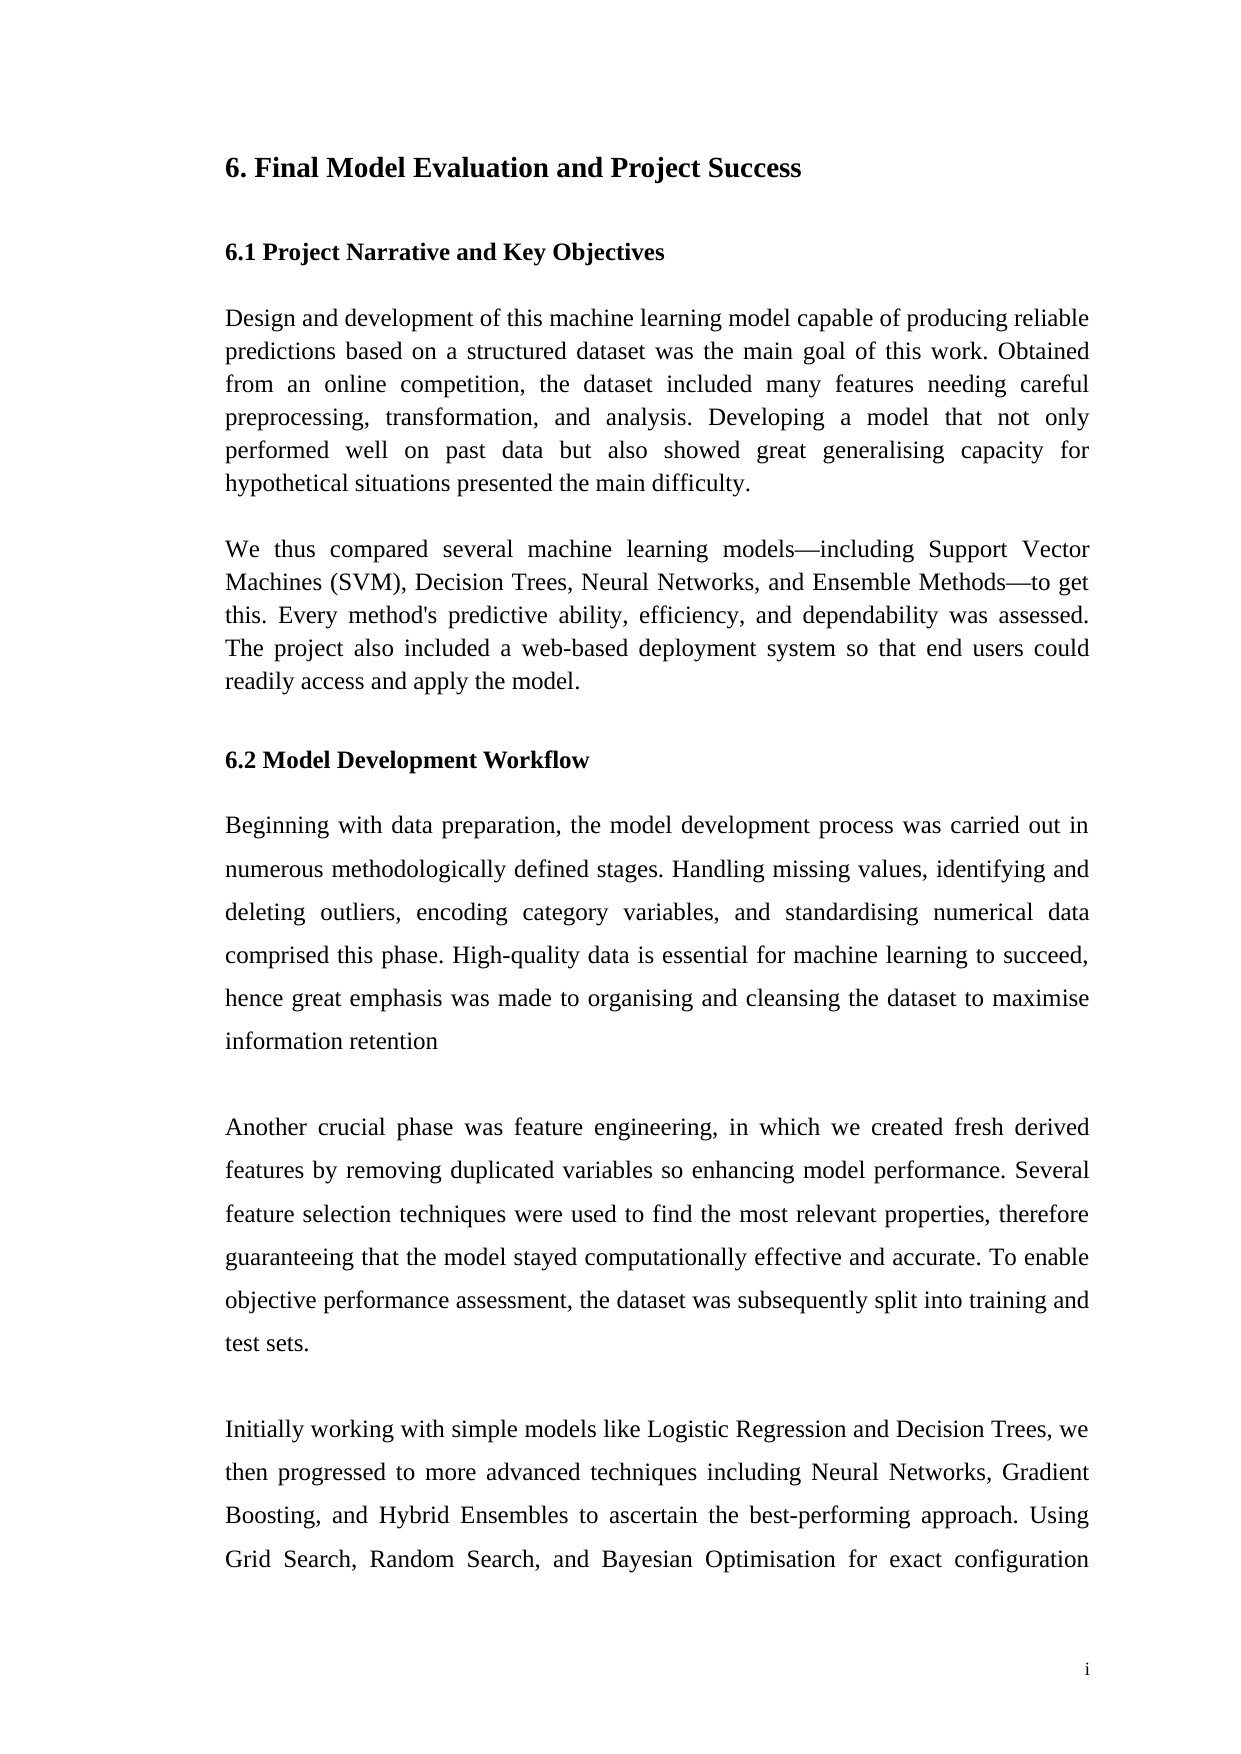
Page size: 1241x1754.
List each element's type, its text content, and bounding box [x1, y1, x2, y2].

subtitle 6.1 Project Narrative and Key Objectives [225, 237, 1090, 266]
subtitle 6.2 Model Development Workflow [225, 745, 1090, 773]
text We thus compared several machine learning models—including Support Vector Machines (SVM), Decision Trees, Neural Networks, and Ensemble Methods—to get this. Every method's predictive ability, efficiency, and dependability was assessed. The project also included a web-based deployment system so that end users could readily access and apply the model. [225, 501, 1090, 695]
text Design and development of this machine learning model capable of producing reliable predictions based on a structured dataset was the main goal of this work. Obtained from an online competition, the dataset included many features needing careful preprocessing, transformation, and analysis. Developing a model that not only performed well on past data but also showed great generalising capacity for hypothetical situations presented the main difficulty. [225, 303, 1090, 497]
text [225, 1371, 1090, 1572]
text Beginning with data preparation, the model development process was carried out in numerous methodologically defined stages. Handling missing values, identifying and deleting outliers, encoding category variables, and standardising numerical data comprised this phase. High-quality data is essential for machine learning to succeed, hence great emphasis was made to organising and cleansing the dataset to maximise information retention [225, 811, 1090, 1055]
subtitle 6. Final Model Evaluation and Project Success [225, 150, 1090, 183]
text Another crucial phase was feature engineering, in which we created fresh derived features by removing duplicated variables so enhancing model performance. Several feature selection techniques were used to find the most relevant properties, therefore guaranteeing that the model stayed computationally effective and accurate. To enable objective performance assessment, the dataset was subsequently split into training and test sets. [225, 1069, 1090, 1357]
